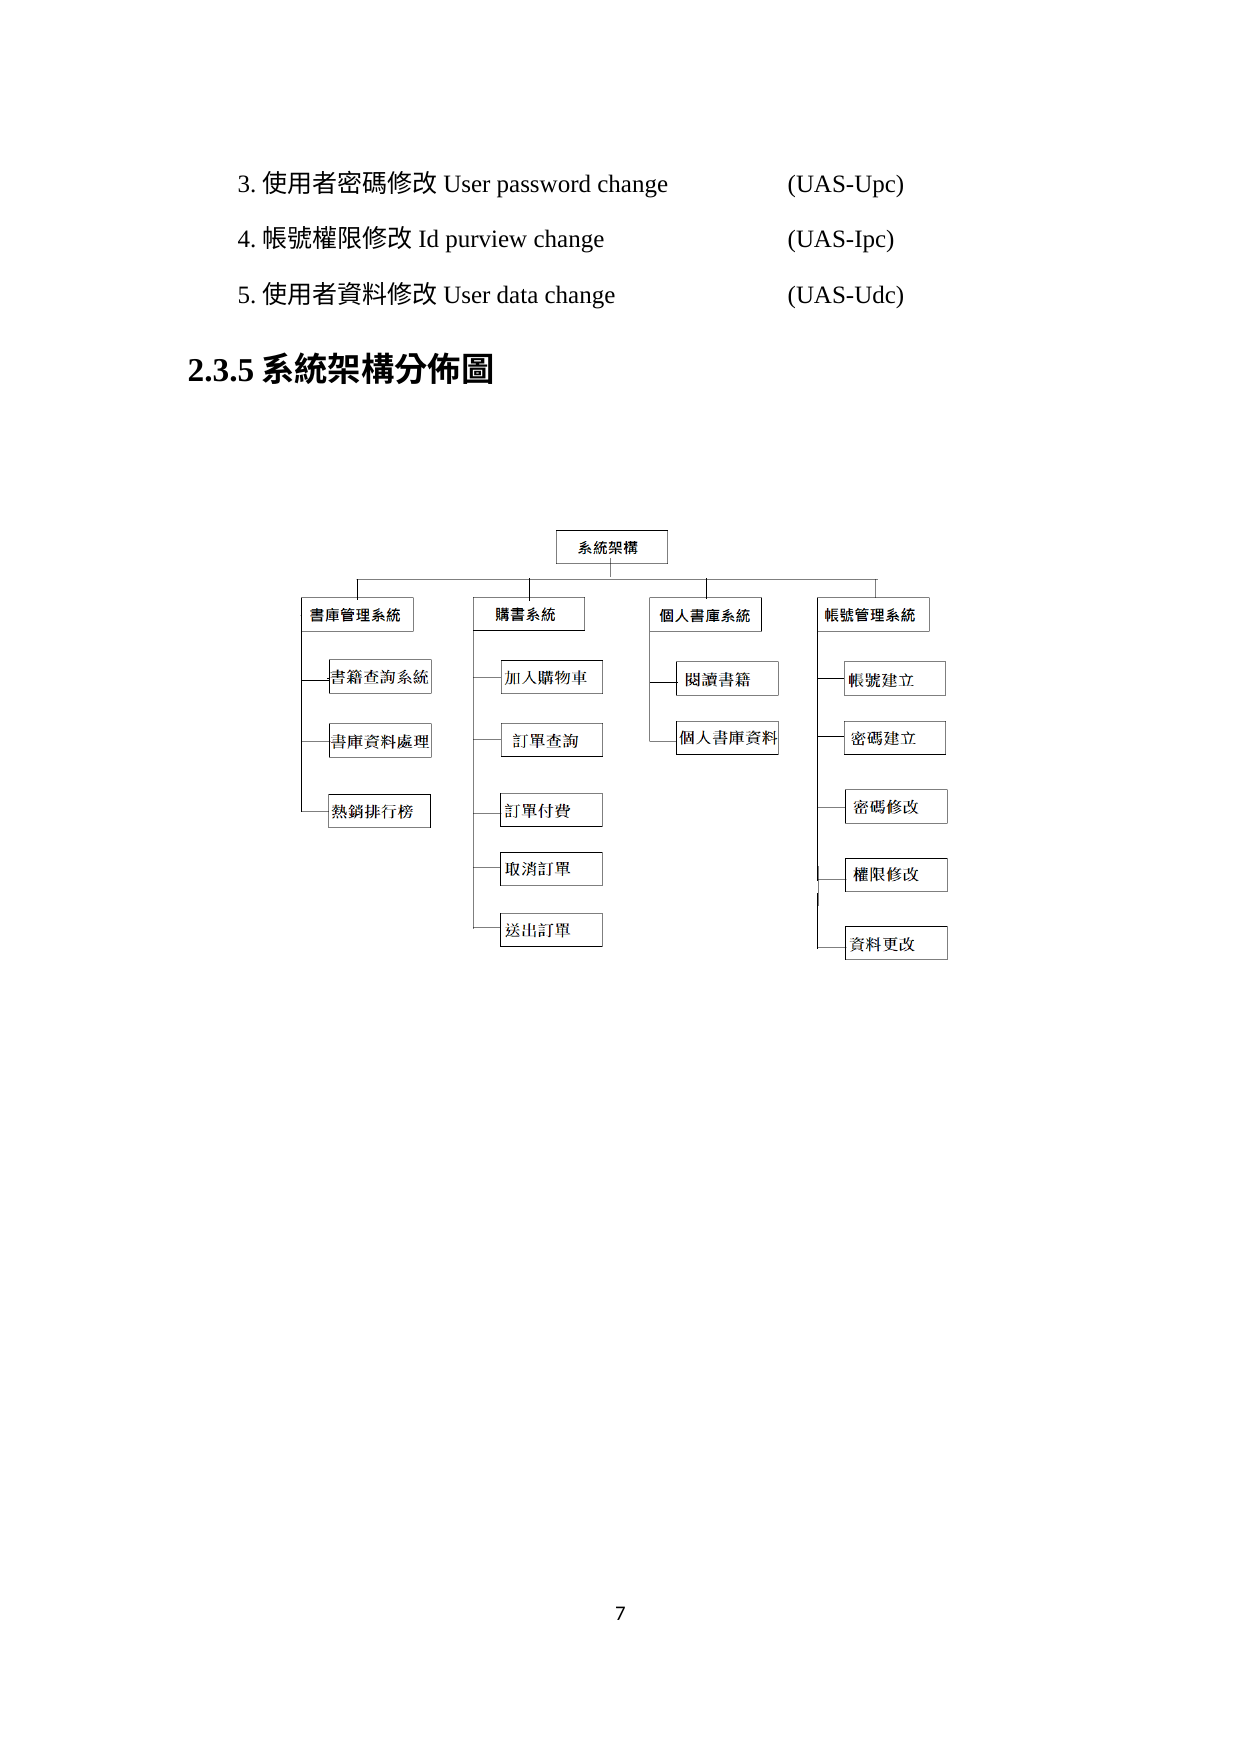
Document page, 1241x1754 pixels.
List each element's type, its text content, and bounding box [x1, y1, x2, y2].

text 3. 使用者密碼修改 User password change (UAS-Upc) [187, 162, 1053, 200]
subtitle 2.3.5系統架構分佈圖 [187, 329, 1053, 404]
picture [269, 500, 971, 979]
text 4. 帳號權限修改 Id purview change (UAS-Ipc) [187, 218, 1053, 256]
text 5. 使用者資料修改 User data change (UAS-Udc) [187, 274, 1053, 311]
